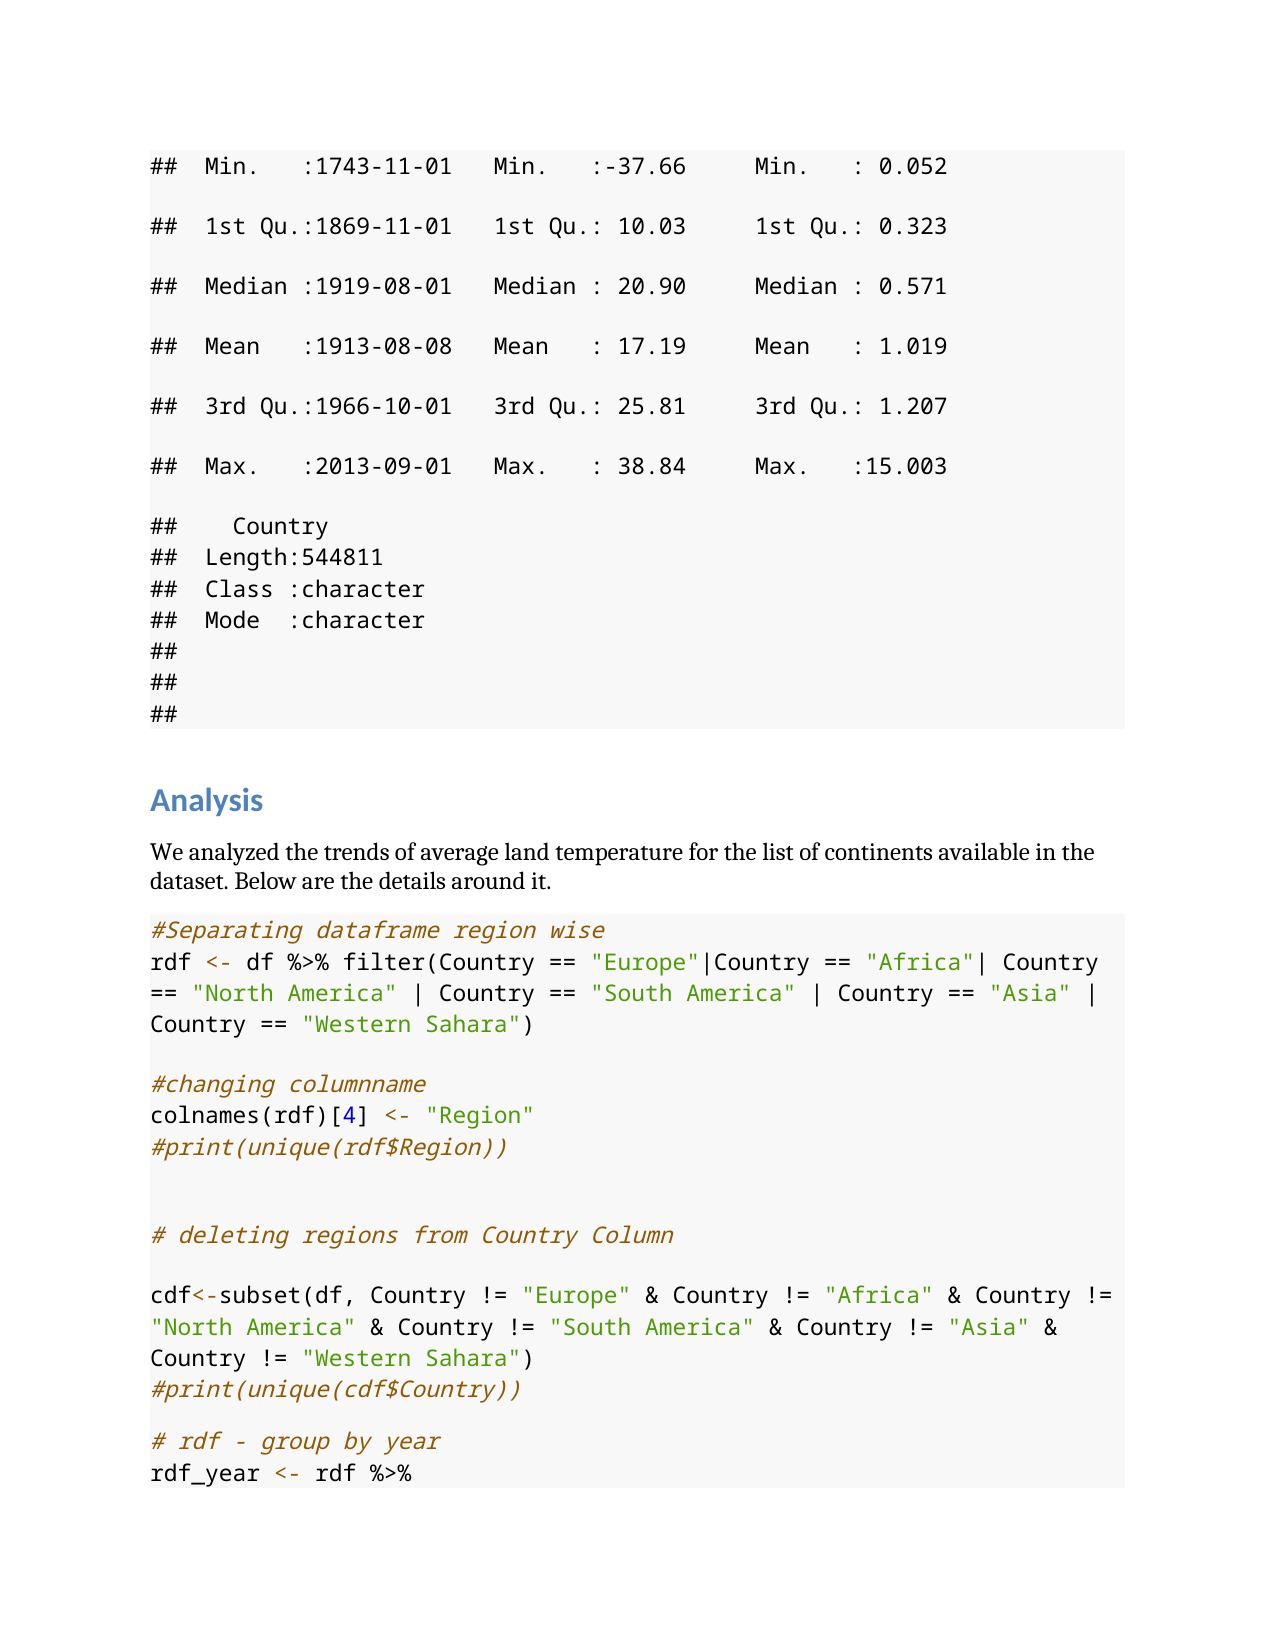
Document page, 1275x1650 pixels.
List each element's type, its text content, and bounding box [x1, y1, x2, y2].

text #Separating dataframe region wise rdf <- df %>% filter(Country == "Europe"|Country == "Africa"| Country == "North America" | Country == "South America" | Country == "Asia" | Country == "Western Sahara") #changing columnname colnames(rdf)[4] <- "Region" #print(unique(rdf$Region)) # deleting regions from Country Column cdf<-subset(df, Country != "Europe" & Country != "Africa" & Country != "North America" & Country != "South America" & Country != "Asia" & Country != "Western Sahara") #print(unique(cdf$Country)) [150, 914, 1125, 1404]
text We analyzed the trends of average land temperature for the list of continents available in the dataset. Below are the details around it. [150, 838, 1125, 896]
subtitle Analysis [150, 779, 1125, 819]
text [150, 150, 1125, 729]
